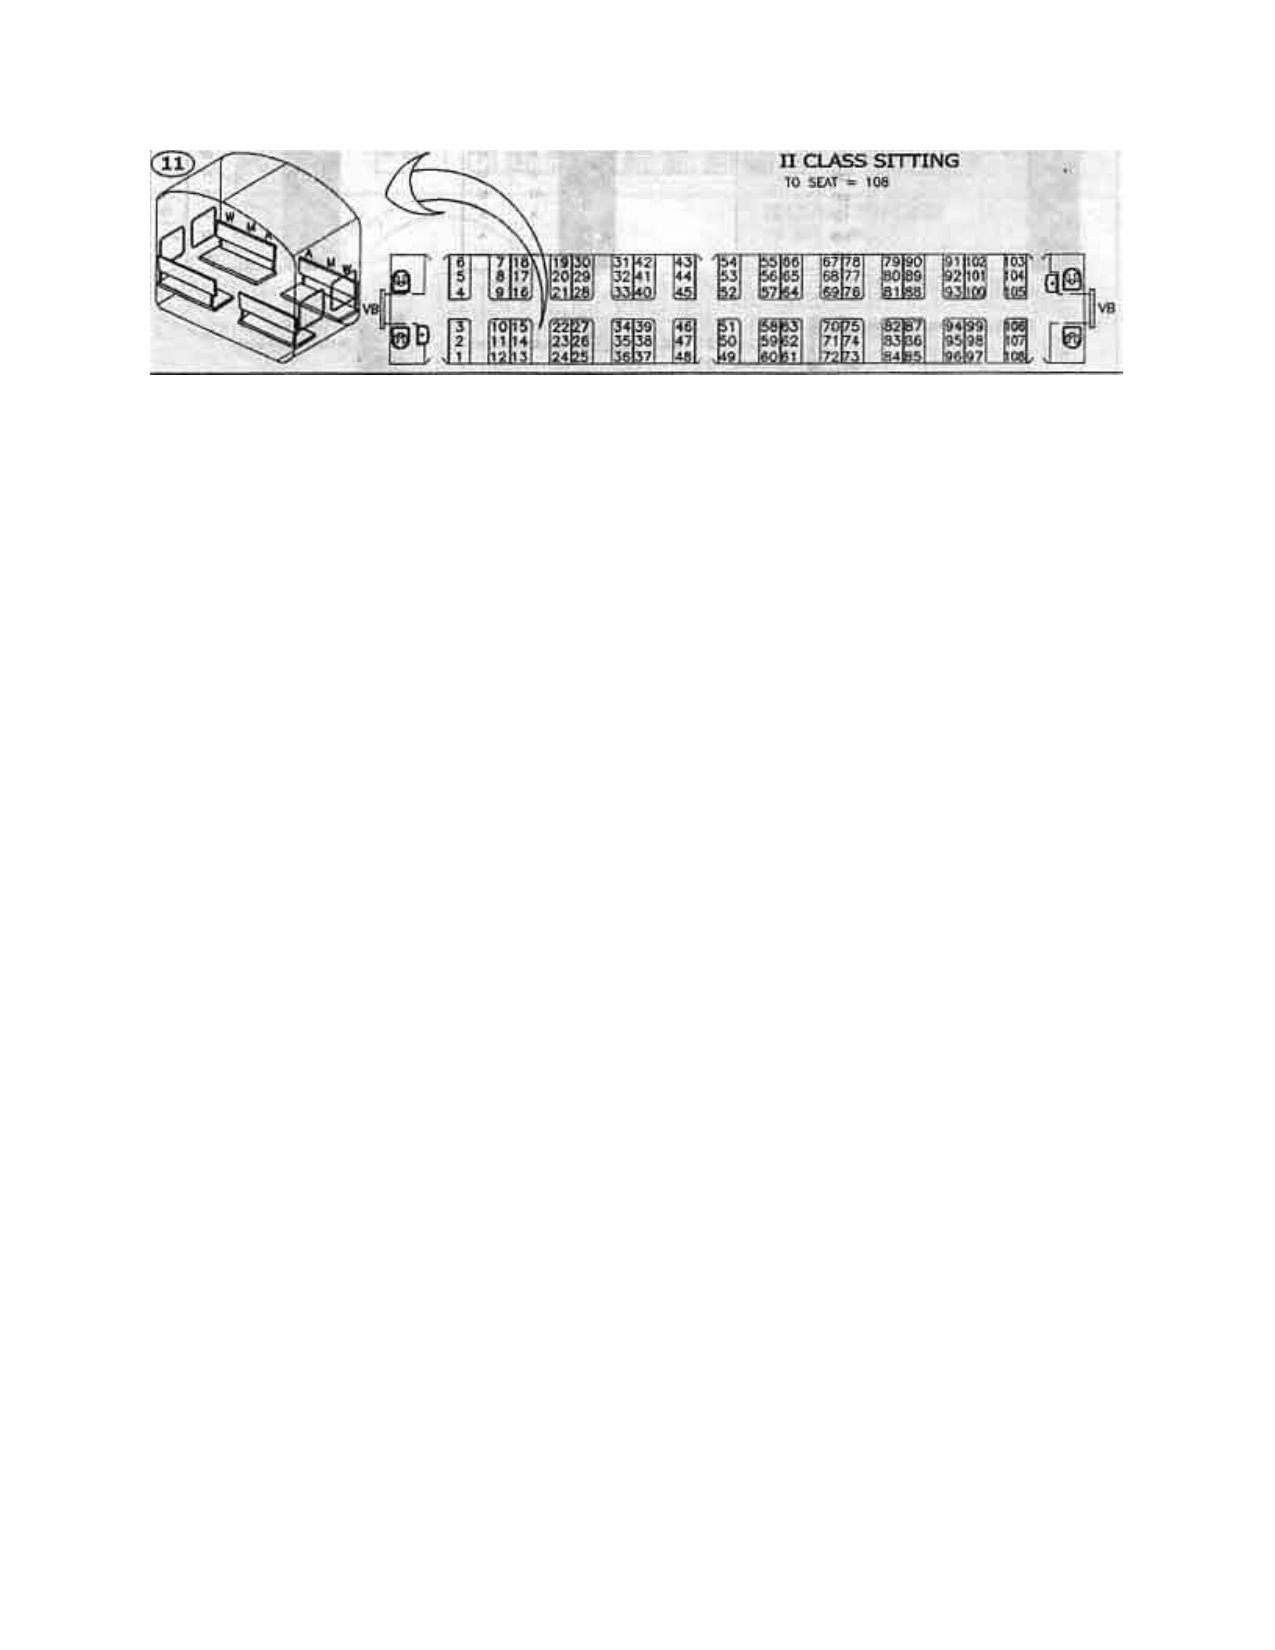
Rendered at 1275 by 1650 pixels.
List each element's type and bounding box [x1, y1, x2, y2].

picture [150, 150, 1124, 375]
